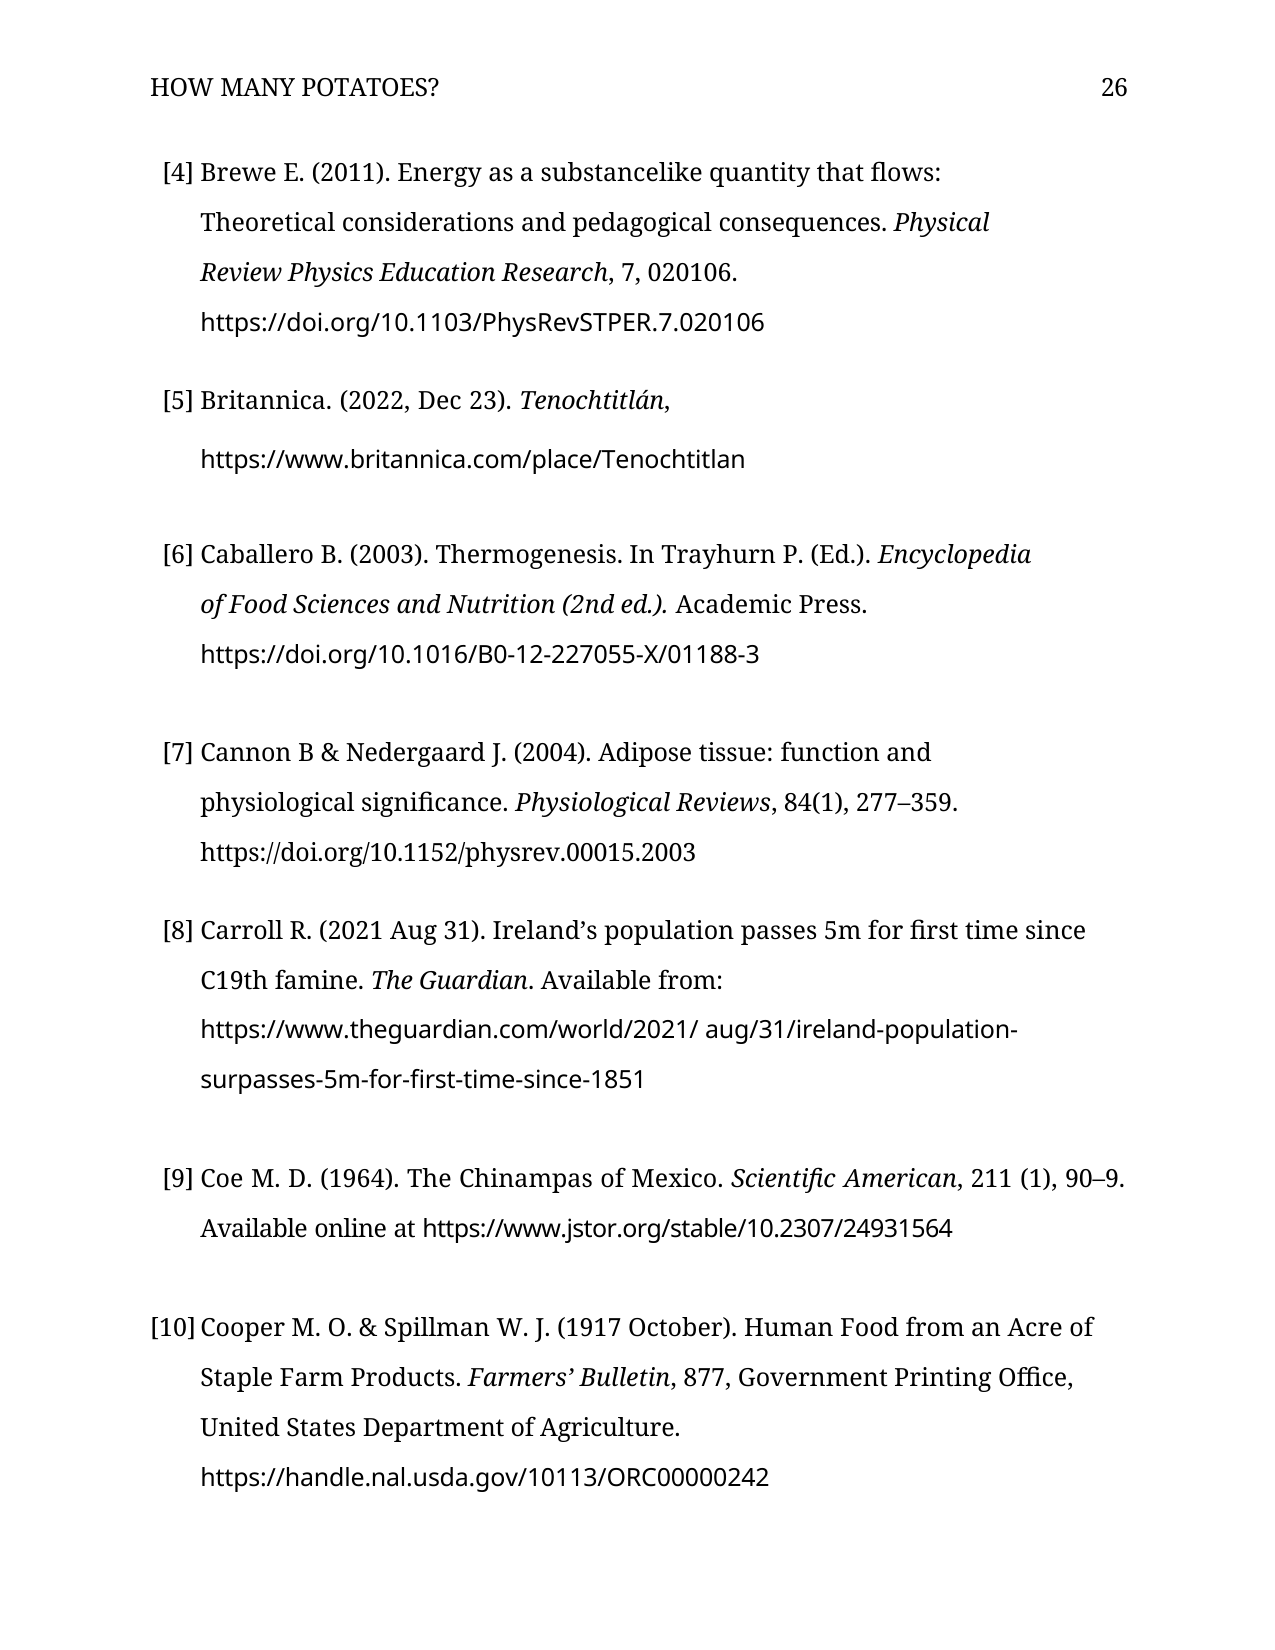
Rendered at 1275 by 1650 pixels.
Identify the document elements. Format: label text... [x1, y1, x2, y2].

list Britannica. (2022, Dec 23). Tenochtitlán, [162, 383, 1175, 417]
list Cannon B & Nedergaard J. (2004). Adipose tissue: function and physiological significance. Physiological Reviews, 84(1), 277–359. https://doi.org/10.1152/physrev.00015.2003 [162, 735, 1033, 869]
text Available online at https://www.jstor.org/stable/10.2307/24931564 [200, 1210, 1175, 1244]
list Coe M. D. (1964). The Chinampas of Mexico. Scientific American, 211 (1), 90–9. [162, 1160, 1175, 1194]
list Carroll R. (2021 Aug 31). Ireland’s population passes 5m for first time since C19th famine. The Guardian. Available from: https://www.theguardian.com/world/2021/ aug/31/ireland-population-surpasses-5m-for-first-time-since-1851 [162, 899, 1122, 1099]
list Cooper M. O. & Spillman W. J. (1917 October). Human Food from an Acre of Staple Farm Products. Farmers’ Bulletin, 877, Government Printing Office, United States Department of Agriculture. https://handle.nal.usda.gov/10113/ORC00000242 [150, 1310, 1120, 1494]
list Brewe E. (2011). Energy as a substancelike quantity that flows: Theoretical considerations and pedagogical consequences. Physical Review Physics Education Research, 7, 020106. https://doi.org/10.1103/PhysRevSTPER.7.020106 [162, 155, 1065, 339]
list Caballero B. (2003). Thermogenesis. In Trayhurn P. (Ed.). Encyclopedia of Food Sciences and Nutrition (2nd ed.). Academic Press. https://doi.org/10.1016/B0-12-227055-X/01188-3 [162, 524, 1058, 673]
text https://www.britannica.com/place/Tenochtitlan [200, 442, 1175, 476]
